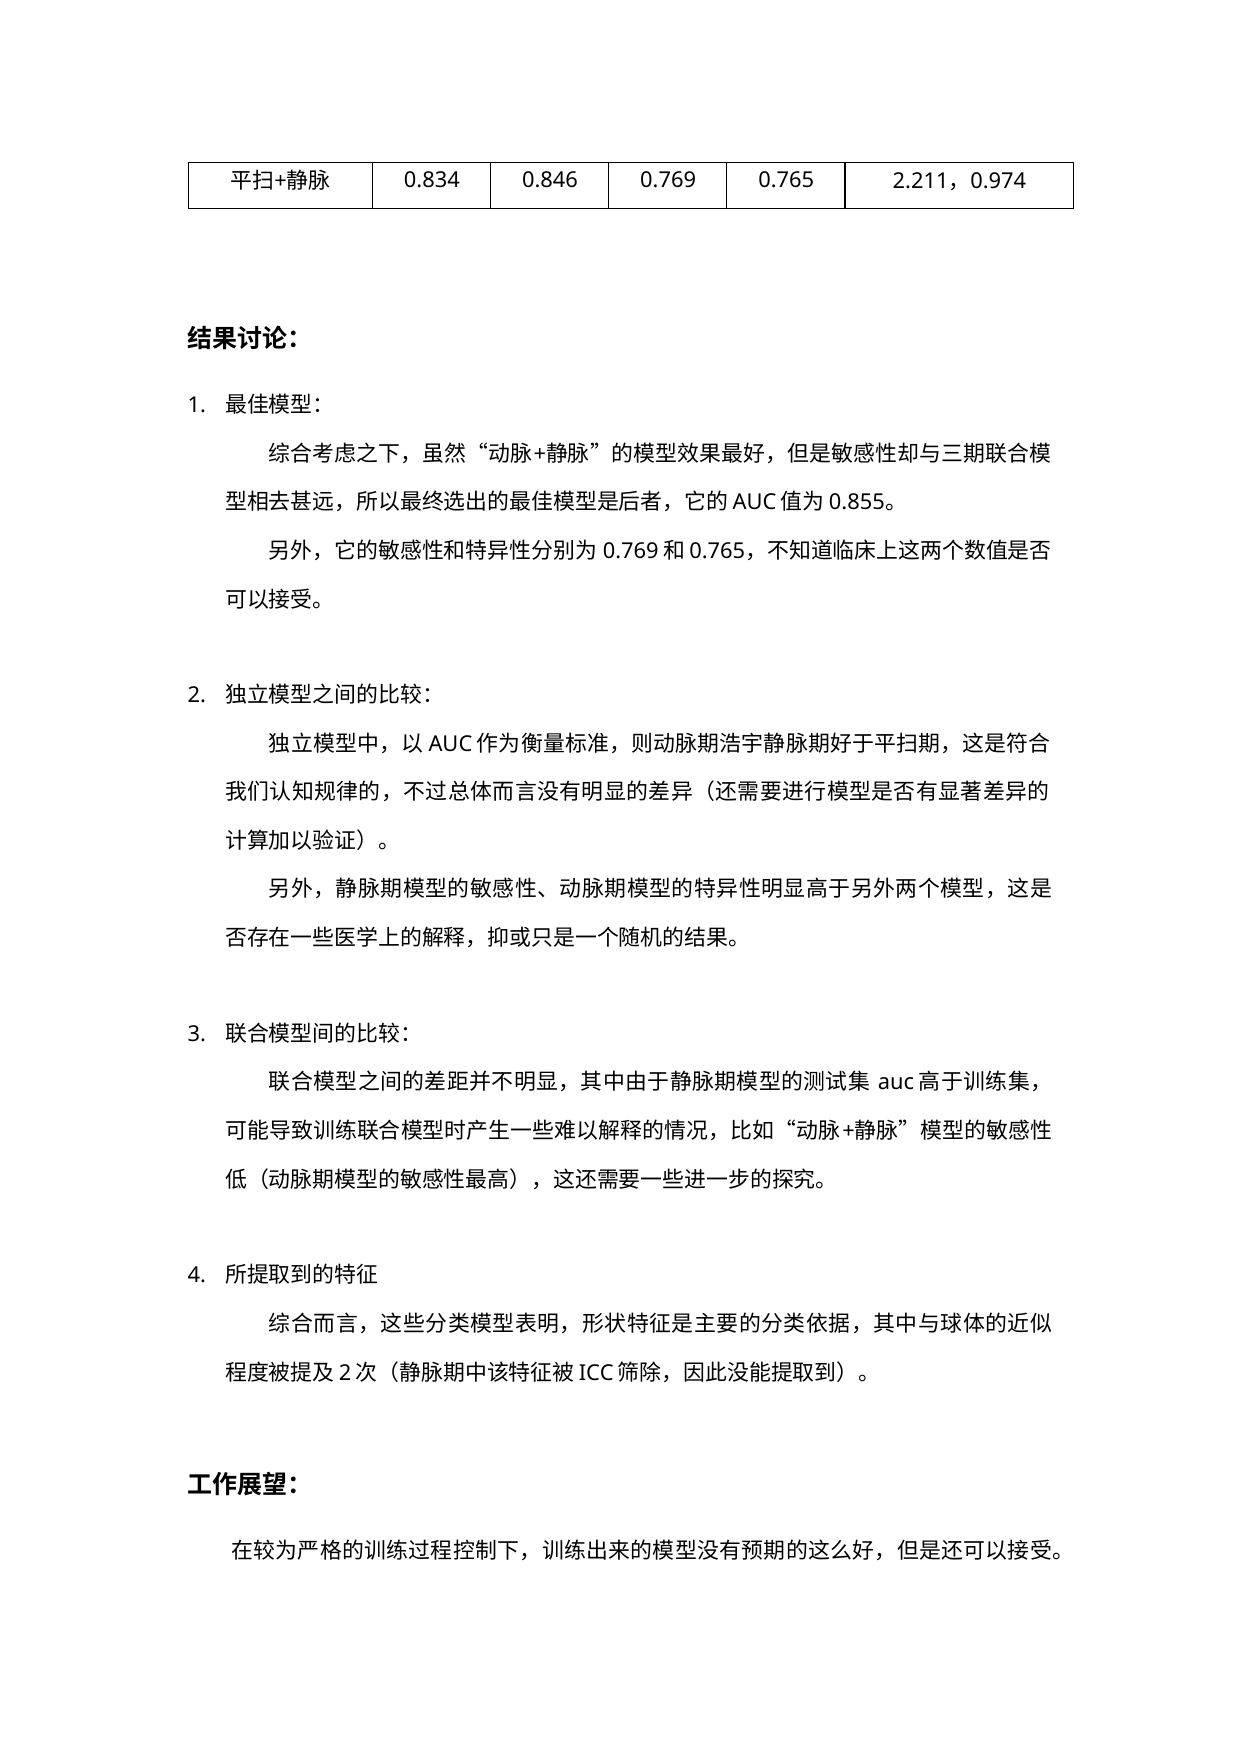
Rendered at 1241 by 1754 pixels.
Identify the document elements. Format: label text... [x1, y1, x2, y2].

list 另外，它的敏感性和特异性分别为0.769和0.765，不知道临床上这两个数值是否可以接受。 [225, 532, 1053, 614]
table_cell 0.846 [491, 163, 608, 208]
list 所提取到的特征 [187, 1257, 1053, 1289]
list 最佳模型： [187, 387, 1053, 419]
table_cell 2.211，0.974 [846, 163, 1073, 208]
table_cell 0.765 [727, 163, 844, 208]
list 综合考虑之下，虽然“动脉+静脉”的模型效果最好，但是敏感性却与三期联合模型相去甚远，所以最终选出的最佳模型是后者，它的AUC值为0.855。 [225, 435, 1053, 517]
list 联合模型间的比较： [187, 1016, 1053, 1048]
text 结果讨论： [187, 304, 1053, 369]
list 独立模型之间的比较： [187, 677, 1053, 709]
table_cell 0.834 [373, 163, 490, 208]
list 联合模型之间的差距并不明显，其中由于静脉期模型的测试集auc高于训练集，可能导致训练联合模型时产生一些难以解释的情况，比如“动脉+静脉”模型的敏感性低（动脉期模型的敏感性最高），这还需要一些进一步的探究。 [225, 1064, 1053, 1194]
text 工作展望： [187, 1450, 1053, 1515]
table_cell 平扫+静脉 [189, 163, 372, 208]
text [187, 1533, 1053, 1566]
text 综合而言，这些分类模型表明，形状特征是主要的分类依据，其中与球体的近似程度被提及2次（静脉期中该特征被ICC筛除，因此没能提取到）。 [225, 1305, 1053, 1387]
text 另外，静脉期模型的敏感性、动脉期模型的特异性明显高于另外两个模型，这是否存在一些医学上的解释，抑或只是一个随机的结果。 [225, 871, 1053, 952]
table_cell 0.769 [609, 163, 726, 208]
text 独立模型中，以AUC作为衡量标准，则动脉期浩宇静脉期好于平扫期，这是符合我们认知规律的，不过总体而言没有明显的差异（还需要进行模型是否有显著差异的计算加以验证）。 [225, 725, 1053, 855]
